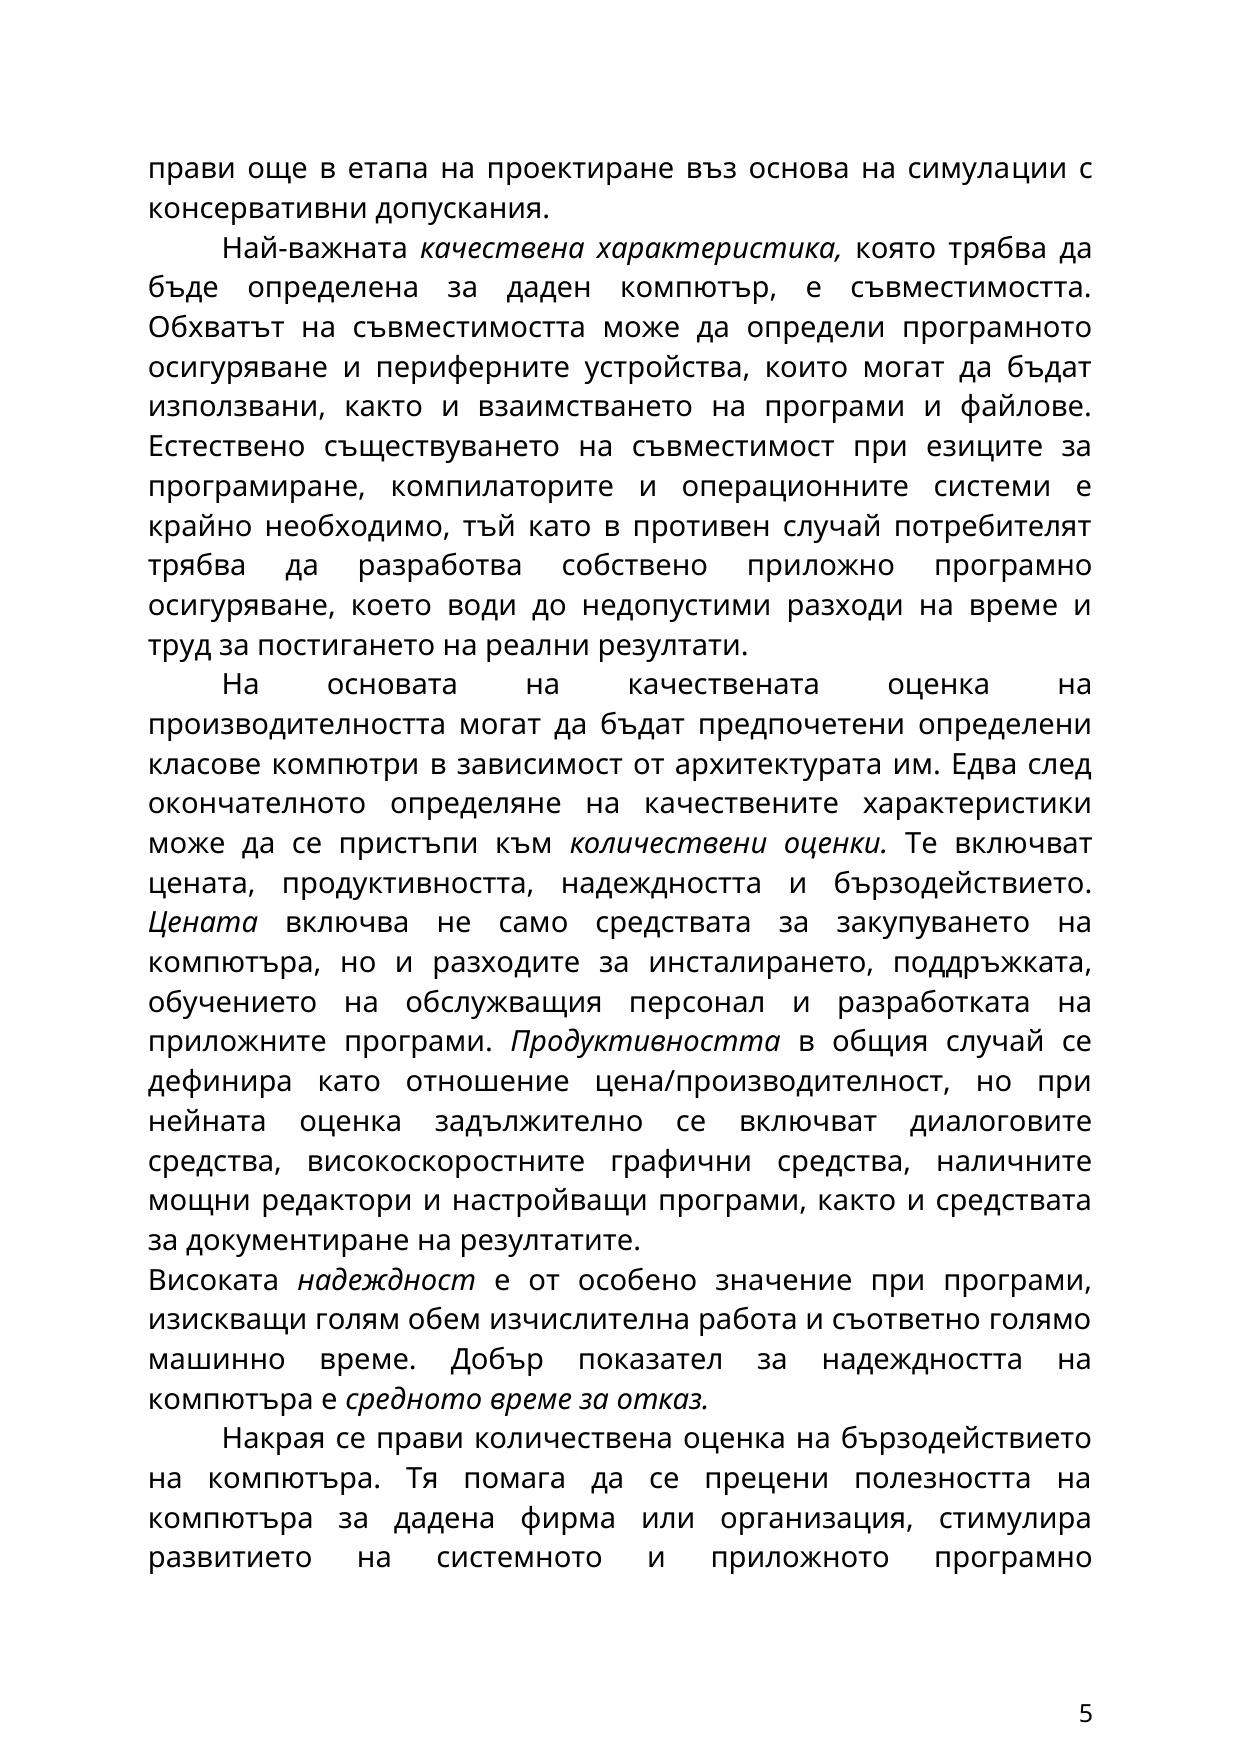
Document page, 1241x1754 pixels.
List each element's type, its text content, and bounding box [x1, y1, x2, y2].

text На основата на качествената оценка на производителността могат да бъдат предпочетени определени класове компютри в зависимост от архитектурата им. Едва след окончателното определяне на качествените характеристики може да се пристъпи към количествени оценки. Те включват цената, продуктивността, надеждността и бързодействието. Цената включва не само средствата за закупуването на компютъра, но и разходите за инсталирането, поддръжката, обучението на обслужващия персонал и разработката на приложните програми. Продуктивността в общия случай се дефинира като отношение цена/производителност, но при нейната оценка задължително се включват диалоговите средства, високоскоростните графични средства, наличните мощни редактори и настройващи програми, както и средствата за документиране на резултатите. [148, 663, 1093, 1259]
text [148, 1418, 1093, 1576]
text Високата надеждност е от особено значение при програми, изискващи голям обем изчислителна работа и съответно голямо машинно време. Добър показател за надеждността на компютъра е средното време за отказ. [148, 1259, 1093, 1418]
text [148, 148, 1093, 227]
text Най-важната качествена характеристика, която трябва да бъде определена за даден компютър, е съвместимостта. Обхватът на съвместимостта може да определи програмното осигуряване и периферните устройства, които могат да бъдат използвани, както и взаимстването на програми и файлове. Естествено съществуването на съвместимост при езиците за програмиране, компилаторите и операционните системи е крайно необходимо, тъй като в противен случай потребителят трябва да разработва собствено приложно програмно осигуряване, което води до недопустими разходи на време и труд за постигането на реални резултати. [148, 227, 1093, 663]
